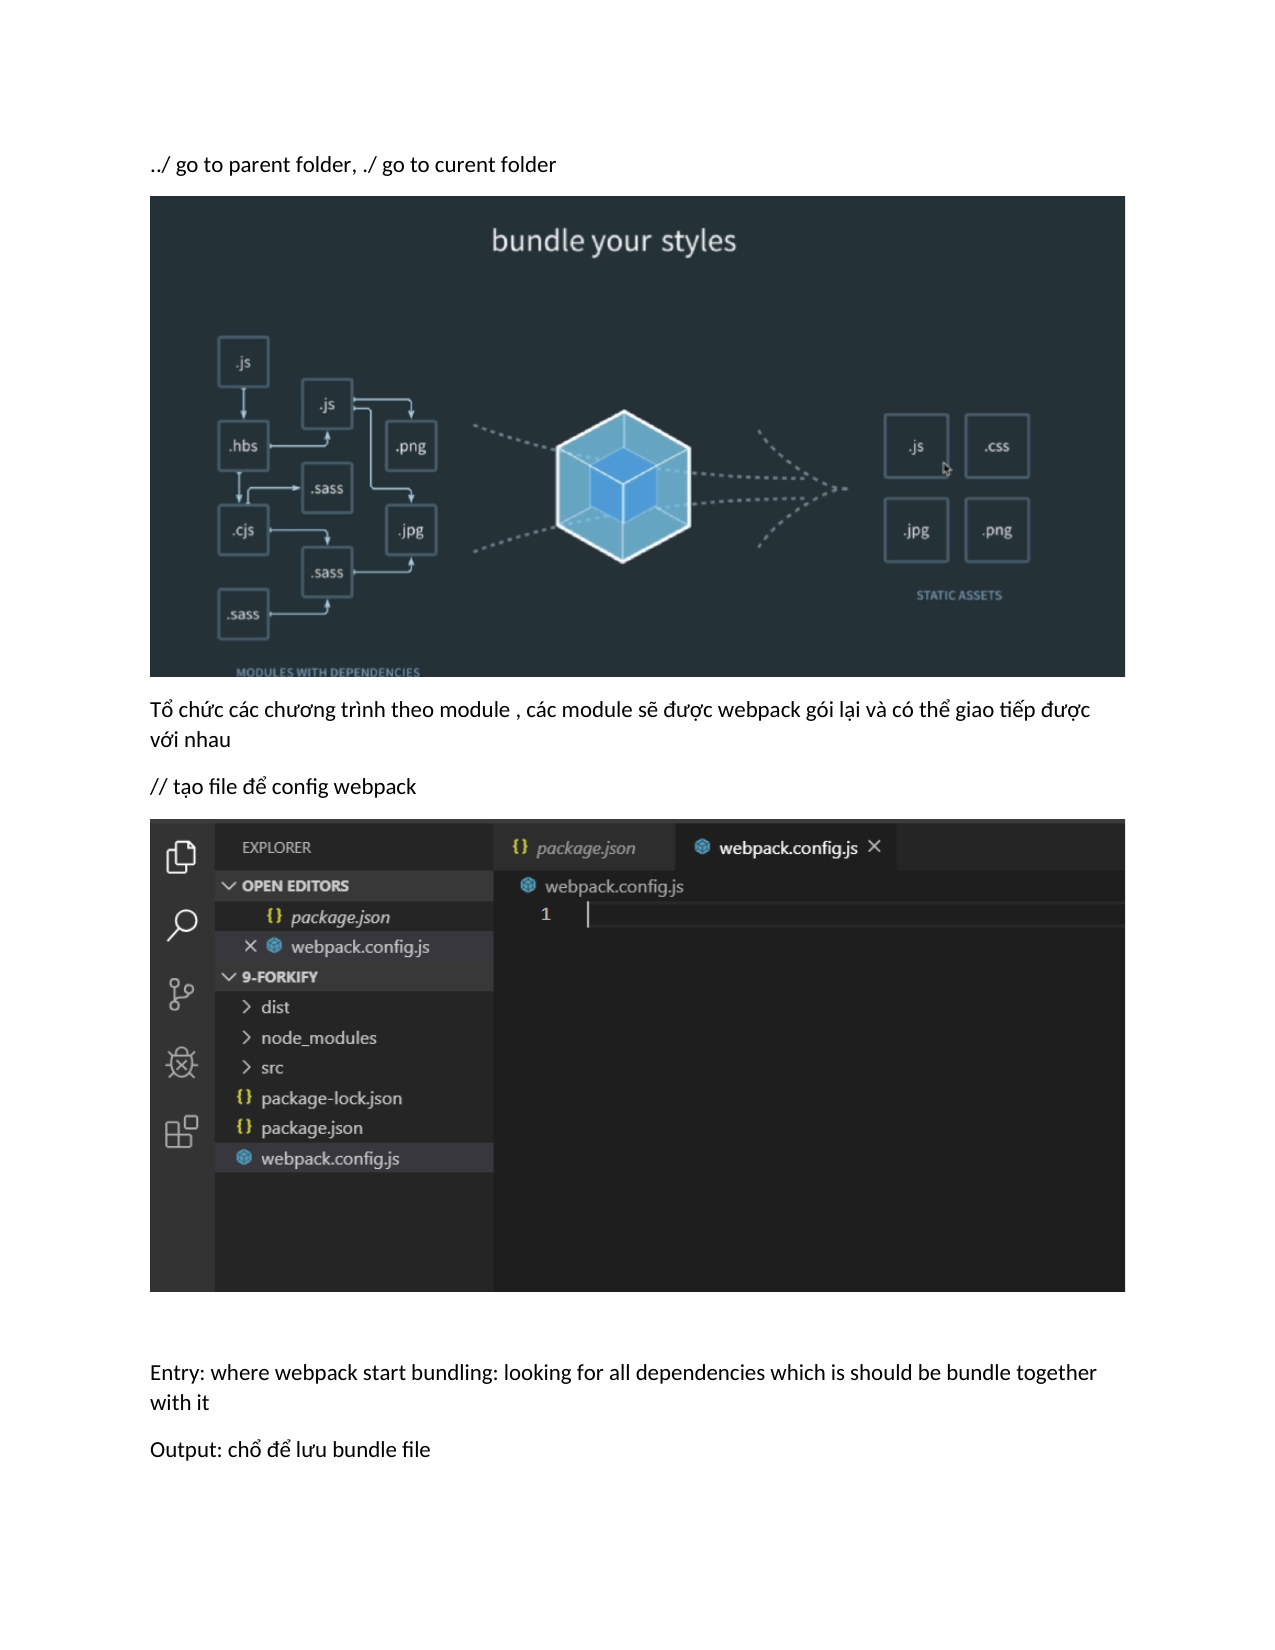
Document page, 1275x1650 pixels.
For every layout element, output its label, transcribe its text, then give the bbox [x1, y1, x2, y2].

picture [150, 196, 1125, 677]
text Entry: where webpack start bundling: looking for all dependencies which is should be bundle together with it [150, 1358, 1125, 1416]
text ../ go to parent folder, ./ go to curent folder [150, 150, 1125, 178]
text Tổ chức các chương trình theo module , các module sẽ được webpack gói lại và có thể giao tiếp được với nhau [150, 695, 1125, 753]
text // tạo file để config webpack [150, 772, 1125, 800]
text Output: chổ để lưu bundle file [150, 1435, 1125, 1463]
picture [150, 819, 1125, 1292]
